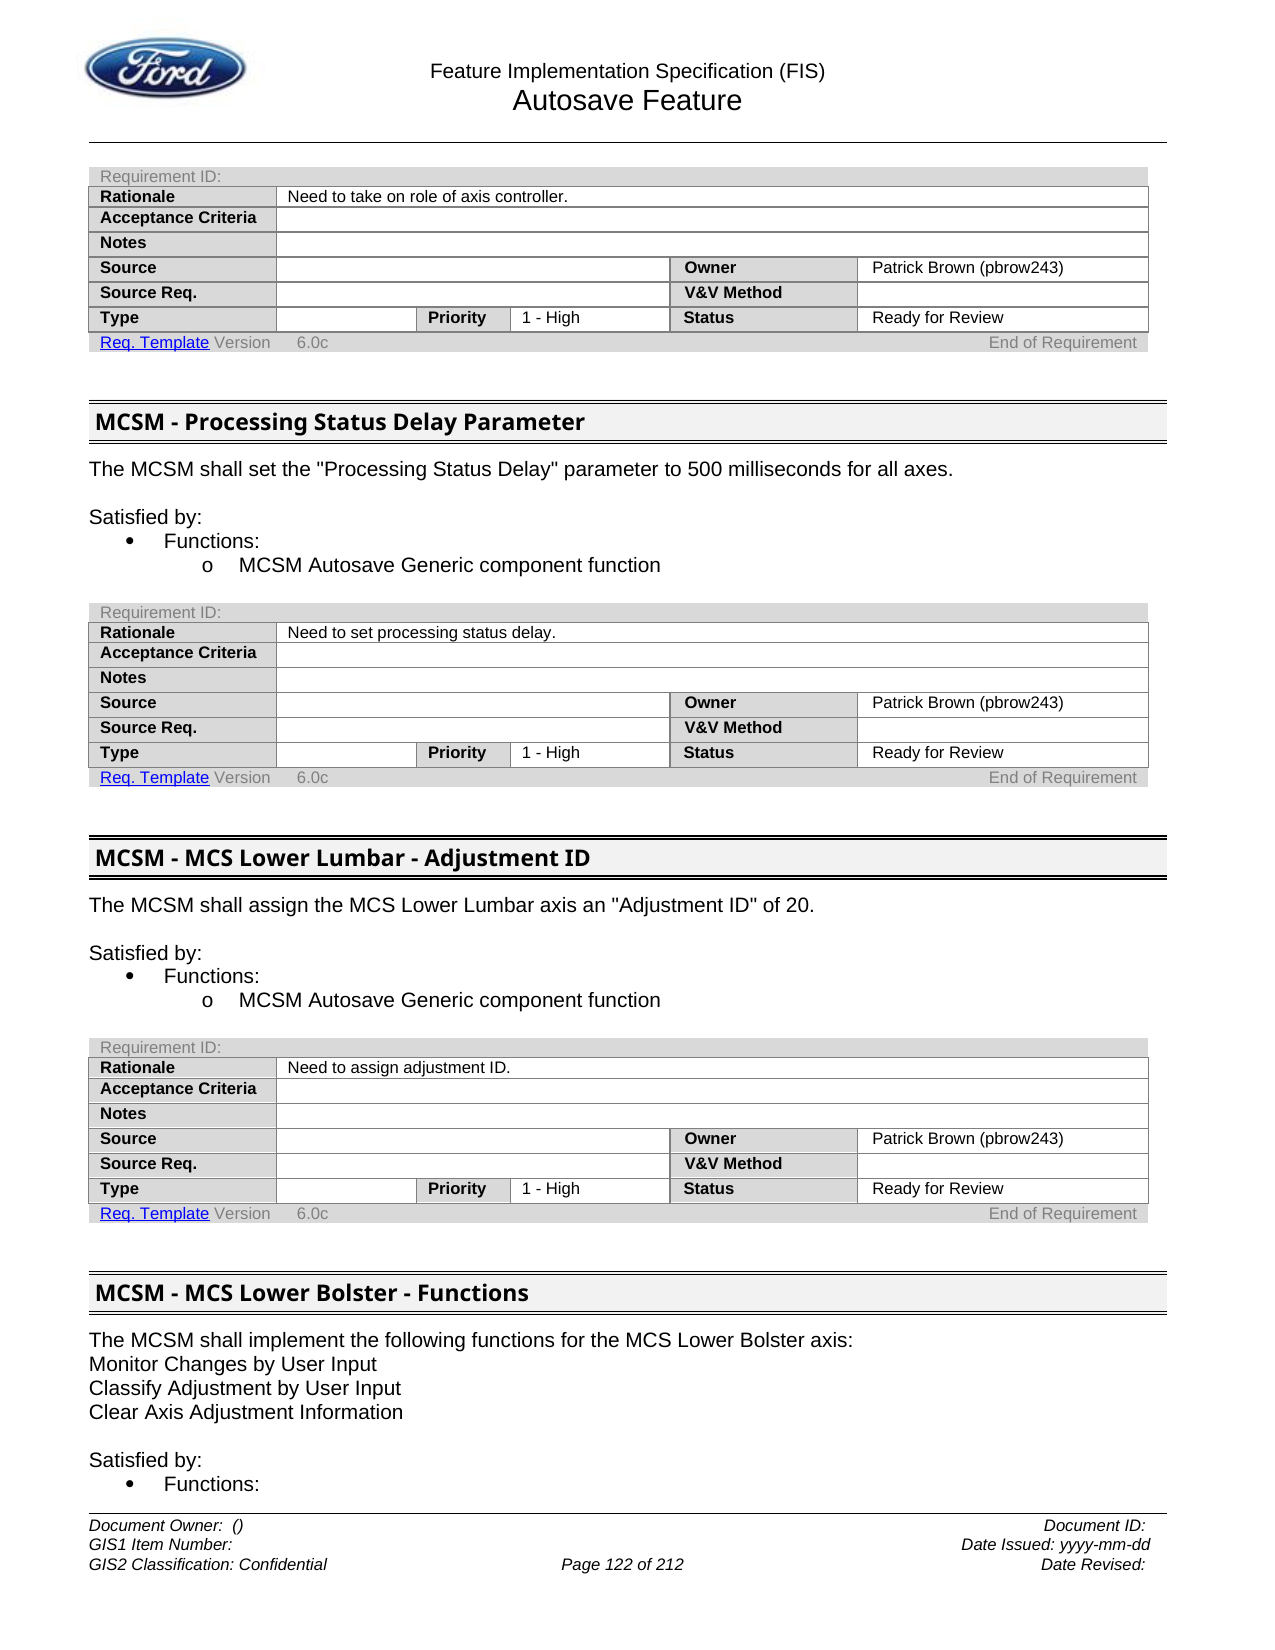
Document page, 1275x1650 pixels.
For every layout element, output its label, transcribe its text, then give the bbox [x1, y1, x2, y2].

text MCSM - MCS Lower Bolster - Functions [89, 1275, 1167, 1311]
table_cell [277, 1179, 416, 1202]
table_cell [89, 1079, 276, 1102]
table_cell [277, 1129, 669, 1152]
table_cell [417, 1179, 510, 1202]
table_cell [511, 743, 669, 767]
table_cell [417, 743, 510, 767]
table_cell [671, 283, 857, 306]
text The MCSM shall implement the following functions for the MCS Lower Bolster axis: [89, 1328, 1167, 1352]
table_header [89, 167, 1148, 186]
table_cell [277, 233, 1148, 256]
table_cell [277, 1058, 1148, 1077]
text Clear Axis Adjustment Information [89, 1400, 1167, 1424]
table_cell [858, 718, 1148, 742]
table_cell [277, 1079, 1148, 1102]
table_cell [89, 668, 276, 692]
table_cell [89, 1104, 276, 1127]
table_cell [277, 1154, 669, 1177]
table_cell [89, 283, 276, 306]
picture [65, 18, 266, 119]
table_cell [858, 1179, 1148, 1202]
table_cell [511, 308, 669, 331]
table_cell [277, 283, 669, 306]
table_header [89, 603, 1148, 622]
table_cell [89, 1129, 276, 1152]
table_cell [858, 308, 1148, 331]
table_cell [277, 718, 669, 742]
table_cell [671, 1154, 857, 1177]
list MCSM Autosave Generic component function [201, 988, 1167, 1014]
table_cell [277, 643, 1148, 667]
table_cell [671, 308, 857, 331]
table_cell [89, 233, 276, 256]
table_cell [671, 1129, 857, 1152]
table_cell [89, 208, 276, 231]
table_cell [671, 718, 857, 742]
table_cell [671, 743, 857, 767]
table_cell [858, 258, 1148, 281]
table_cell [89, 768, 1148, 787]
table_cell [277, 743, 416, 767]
text Classify Adjustment by User Input [89, 1376, 1167, 1400]
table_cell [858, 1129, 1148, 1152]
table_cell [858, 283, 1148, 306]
text MCSM - Processing Status Delay Parameter [89, 404, 1167, 440]
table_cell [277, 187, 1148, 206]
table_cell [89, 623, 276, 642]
text The MCSM shall set the "Processing Status Delay" parameter to 500 milliseconds for all axes. [89, 457, 1167, 481]
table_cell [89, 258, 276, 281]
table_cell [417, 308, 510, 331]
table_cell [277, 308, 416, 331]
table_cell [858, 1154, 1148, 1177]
text MCSM - MCS Lower Lumbar - Adjustment ID [89, 840, 1167, 875]
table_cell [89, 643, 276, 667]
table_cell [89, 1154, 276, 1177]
list MCSM Autosave Generic component function [201, 553, 1167, 579]
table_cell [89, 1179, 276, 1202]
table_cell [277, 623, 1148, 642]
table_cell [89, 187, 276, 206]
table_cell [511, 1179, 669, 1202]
list Functions: [126, 1472, 1167, 1496]
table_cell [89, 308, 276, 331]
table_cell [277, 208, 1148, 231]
list Functions: [126, 964, 1167, 988]
text Satisfied by: [89, 1448, 1167, 1472]
text The MCSM shall assign the MCS Lower Lumbar axis an "Adjustment ID" of 20. [89, 892, 1167, 916]
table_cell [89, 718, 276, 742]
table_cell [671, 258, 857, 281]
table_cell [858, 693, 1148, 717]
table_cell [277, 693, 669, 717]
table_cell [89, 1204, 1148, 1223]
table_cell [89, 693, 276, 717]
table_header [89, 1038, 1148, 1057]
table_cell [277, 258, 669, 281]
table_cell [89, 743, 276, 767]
text Satisfied by: [89, 505, 1167, 529]
text Satisfied by: [89, 940, 1167, 964]
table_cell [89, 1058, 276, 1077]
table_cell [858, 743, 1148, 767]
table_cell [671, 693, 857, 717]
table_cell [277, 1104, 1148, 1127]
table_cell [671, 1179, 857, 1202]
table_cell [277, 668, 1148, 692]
list Functions: [126, 529, 1167, 553]
text Monitor Changes by User Input [89, 1352, 1167, 1376]
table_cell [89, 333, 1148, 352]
